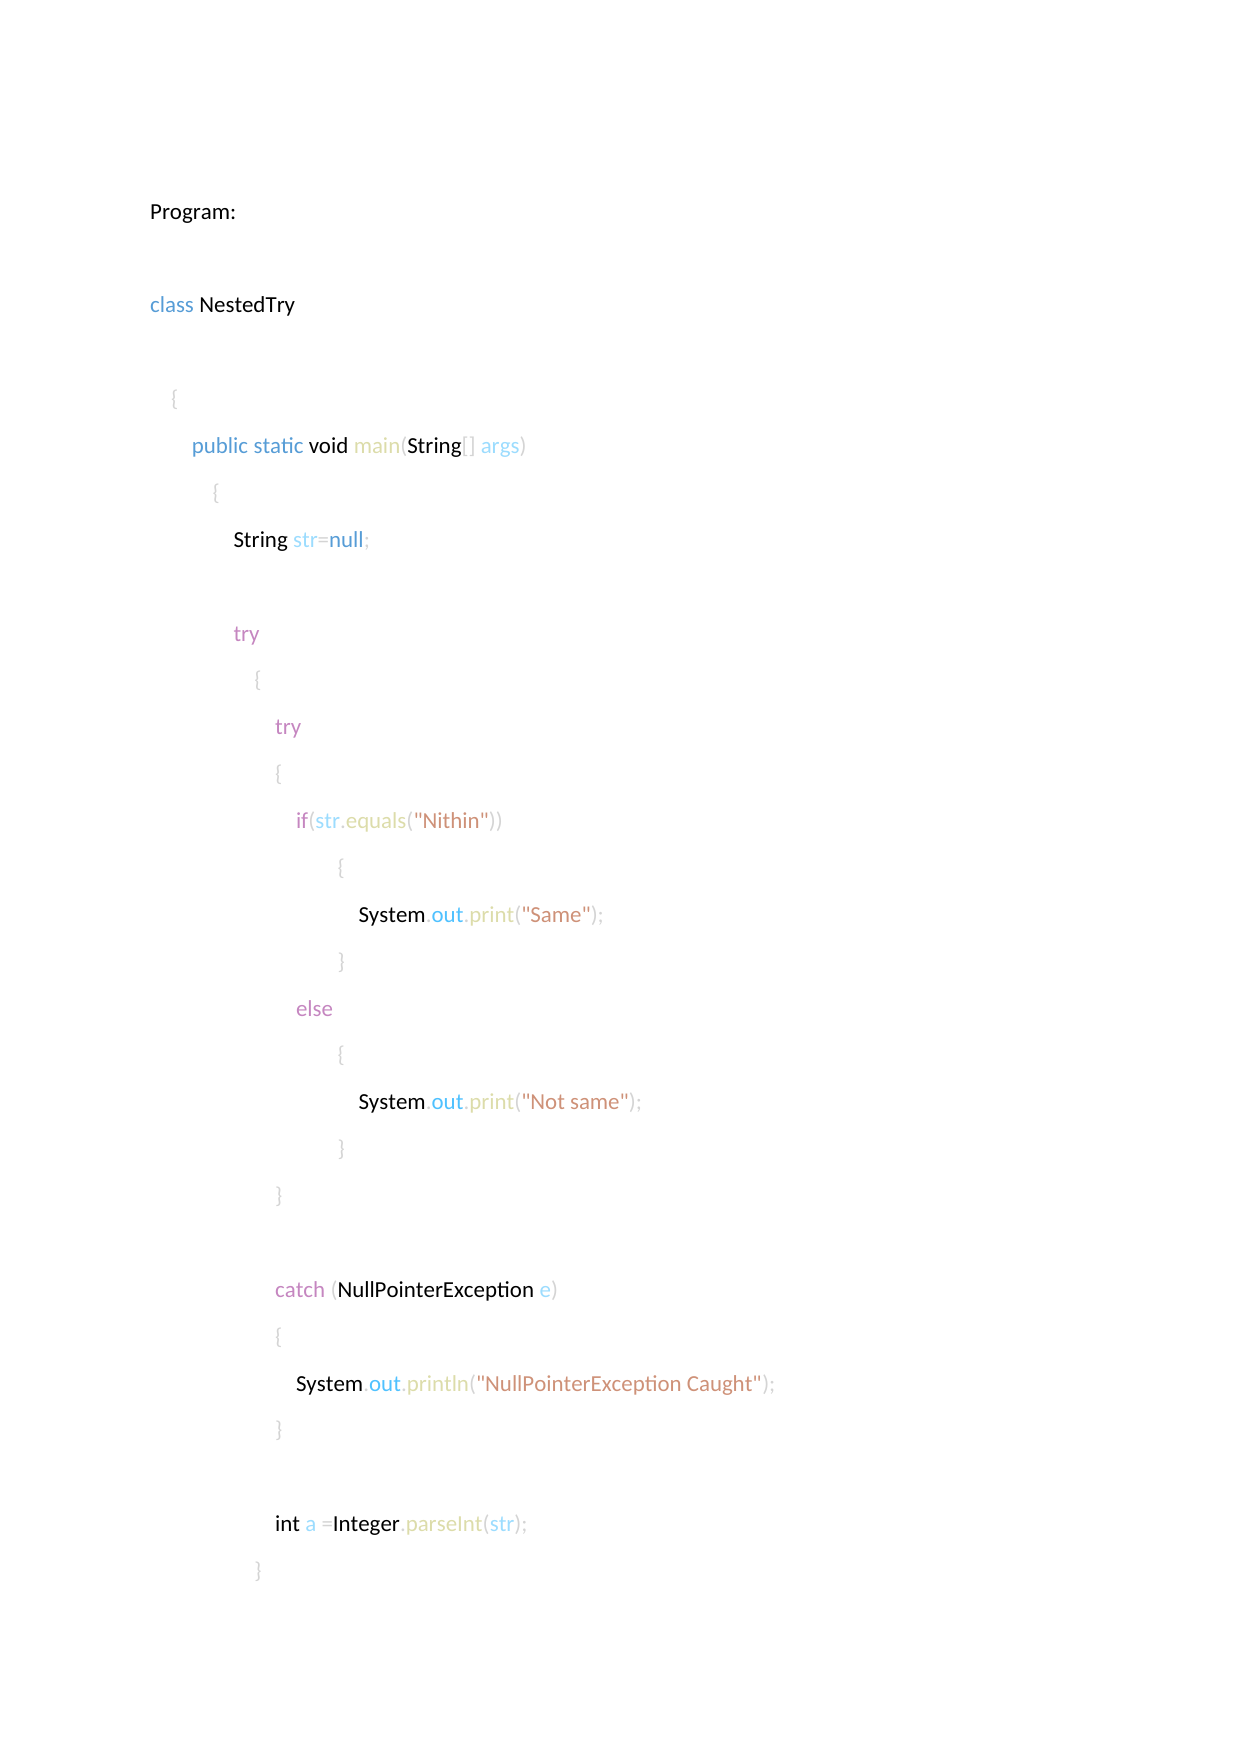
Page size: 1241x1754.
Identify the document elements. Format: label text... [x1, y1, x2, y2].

text else [150, 994, 1090, 1022]
text public static void main(String[] args) [150, 431, 1090, 459]
text } [150, 1556, 1090, 1584]
text } [150, 1134, 1090, 1162]
text int a =Integer.parseInt(str); [150, 1509, 1090, 1537]
text System.out.print("Same"); [150, 900, 1090, 928]
text { [150, 1322, 1090, 1350]
text String str=null; [150, 525, 1090, 553]
text try [150, 619, 1090, 647]
text catch (NullPointerException e) [150, 1275, 1090, 1303]
text try [150, 712, 1090, 741]
text { [150, 759, 1090, 787]
text { [150, 1041, 1090, 1069]
text { [150, 853, 1090, 881]
text } [150, 947, 1090, 975]
text class NestedTry [150, 291, 1090, 319]
text { [150, 666, 1090, 694]
text } [150, 1181, 1090, 1209]
text System.out.print("Not same"); [150, 1087, 1090, 1116]
text System.out.println("NullPointerException Caught"); [150, 1369, 1090, 1397]
text { [150, 384, 1090, 412]
text if(str.equals("Nithin")) [150, 806, 1090, 834]
text Program: [150, 197, 1090, 225]
text } [150, 1416, 1090, 1444]
text { [150, 478, 1090, 506]
